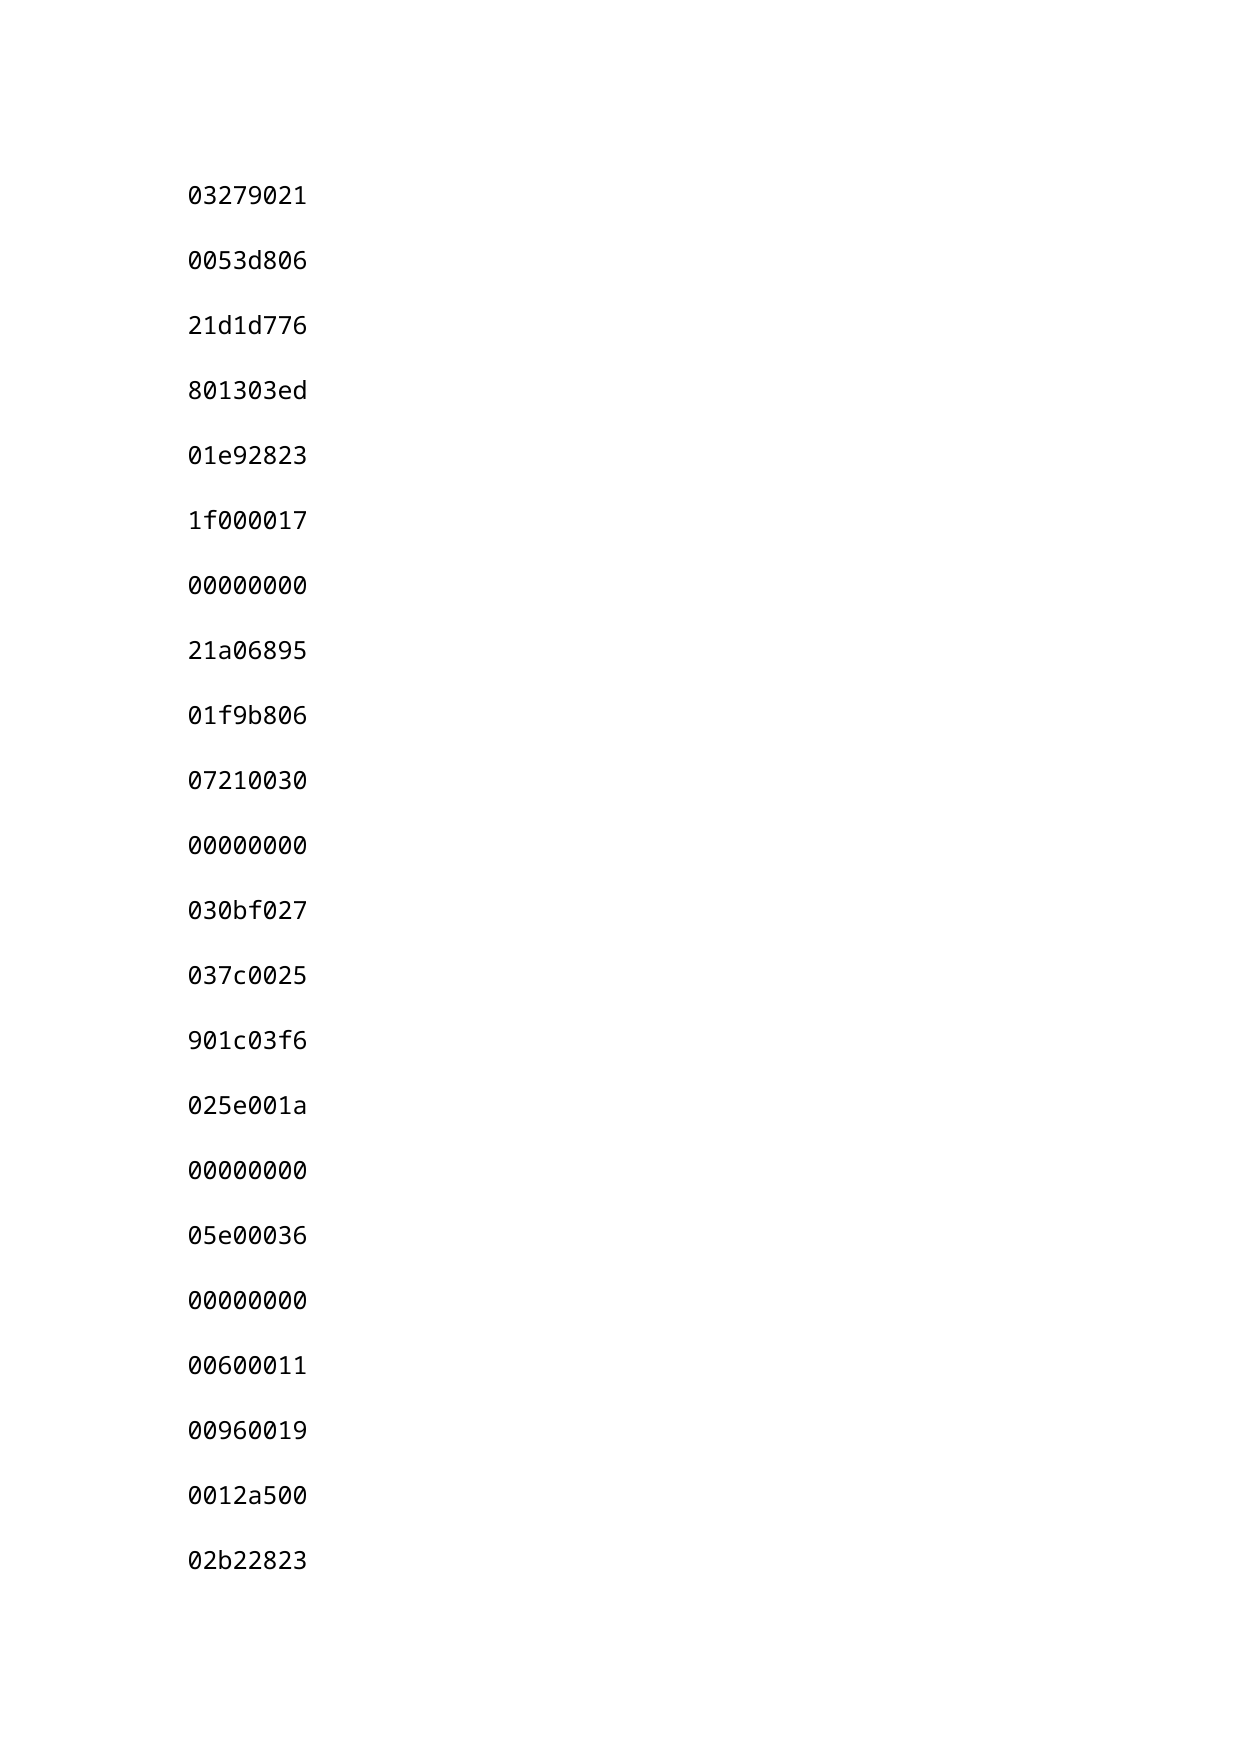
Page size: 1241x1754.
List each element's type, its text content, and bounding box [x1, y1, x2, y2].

text 030bf027 [187, 877, 1053, 942]
text 00600011 [187, 1332, 1053, 1397]
text 00960019 [187, 1397, 1053, 1462]
text 801303ed [187, 357, 1053, 422]
text 21a06895 [187, 617, 1053, 682]
text 01e92823 [187, 422, 1053, 487]
text 0053d806 [187, 227, 1053, 292]
text 0012a500 [187, 1462, 1053, 1527]
text 03279021 [187, 162, 1053, 227]
text 00000000 [187, 812, 1053, 877]
text 02b22823 [187, 1527, 1053, 1592]
text 00000000 [187, 552, 1053, 617]
text 21d1d776 [187, 292, 1053, 357]
text 01f9b806 [187, 682, 1053, 747]
text 07210030 [187, 747, 1053, 812]
text 025e001a [187, 1072, 1053, 1137]
text 00000000 [187, 1267, 1053, 1332]
text 901c03f6 [187, 1007, 1053, 1072]
text 05e00036 [187, 1202, 1053, 1267]
text 1f000017 [187, 487, 1053, 552]
text 037c0025 [187, 942, 1053, 1007]
text 00000000 [187, 1137, 1053, 1202]
